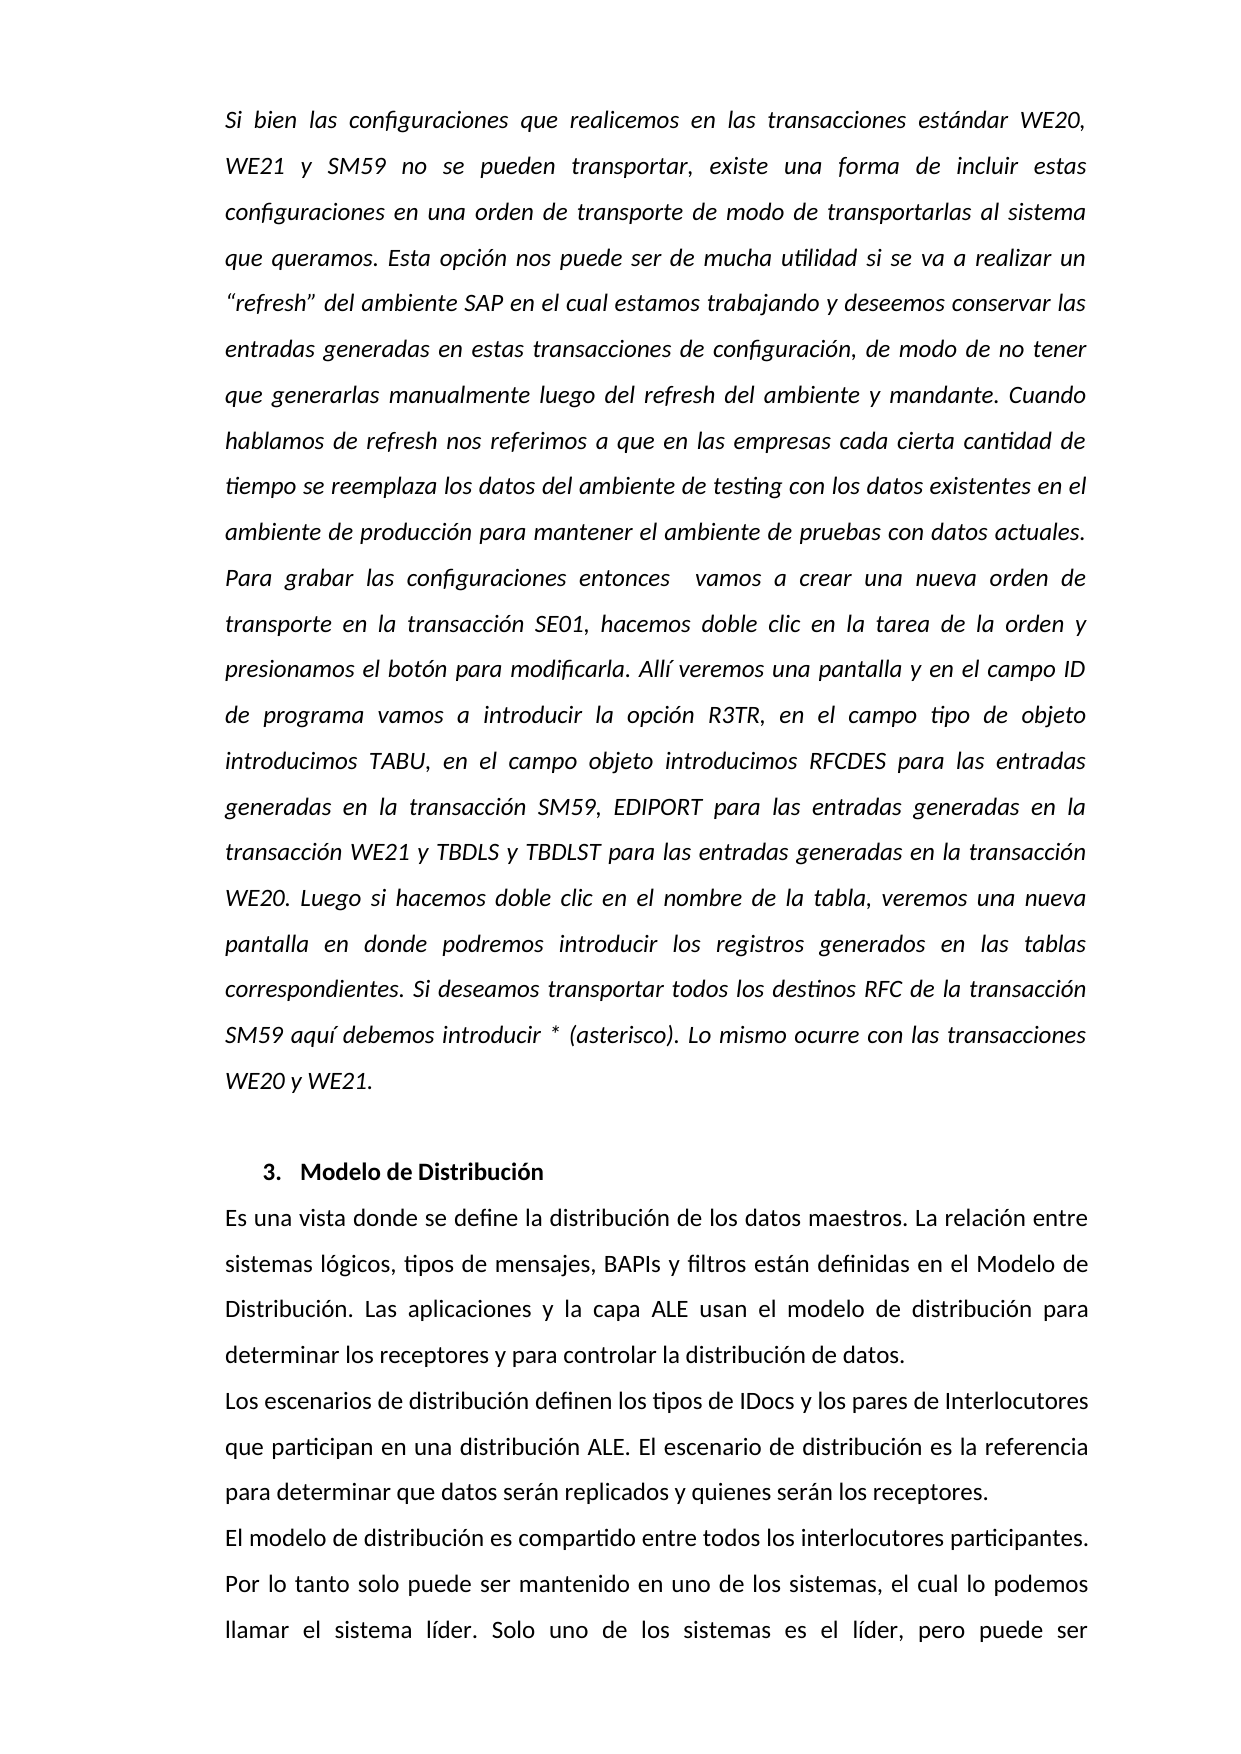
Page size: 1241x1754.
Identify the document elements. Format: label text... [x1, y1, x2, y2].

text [225, 1522, 1090, 1644]
text Es una vista donde se define la distribución de los datos maestros. La relación entre sistemas lógicos, tipos de mensajes, BAPIs y filtros están definidas en el Modelo de Distribución. Las aplicaciones y la capa ALE usan el modelo de distribución para determinar los receptores y para controlar la distribución de datos. [225, 1202, 1090, 1370]
text Los escenarios de distribución definen los tipos de IDocs y los pares de Interlocutores que participan en una distribución ALE. El escenario de distribución es la referencia para determinar que datos serán replicados y quienes serán los receptores. [225, 1385, 1090, 1507]
title Modelo de Distribución [225, 1156, 1090, 1187]
text Si bien las configuraciones que realicemos en las transacciones estándar WE20, WE21 y SM59 no se pueden transportar, existe una forma de incluir estas configuraciones en una orden de transporte de modo de transportarlas al sistema que queramos. Esta opción nos puede ser de mucha utilidad si se va a realizar un “refresh” del ambiente SAP en el cual estamos trabajando y deseemos conservar las entradas generadas en estas transacciones de configuración, de modo de no tener que generarlas manualmente luego del refresh del ambiente y mandante. Cuando hablamos de refresh nos referimos a que en las empresas cada cierta cantidad de tiempo se reemplaza los datos del ambiente de testing con los datos existentes en el ambiente de producción para mantener el ambiente de pruebas con datos actuales. Para grabar las configuraciones entonces vamos a crear una nueva orden de transporte en la transacción SE01, hacemos doble clic en la tarea de la orden y presionamos el botón para modificarla. Allí veremos una pantalla y en el campo ID de programa vamos a introducir la opción R3TR, en el campo tipo de objeto introducimos TABU, en el campo objeto introducimos RFCDES para las entradas generadas en la transacción SM59, EDIPORT para las entradas generadas en la transacción WE21 y TBDLS y TBDLST para las entradas generadas en la transacción WE20. Luego si hacemos doble clic en el nombre de la tabla, veremos una nueva pantalla en donde podremos introducir los registros generados en las tablas correspondientes. Si deseamos transportar todos los destinos RFC de la transacción SM59 aquí debemos introducir * (asterisco). Lo mismo ocurre con las transacciones WE20 y WE21. [225, 105, 1090, 1096]
